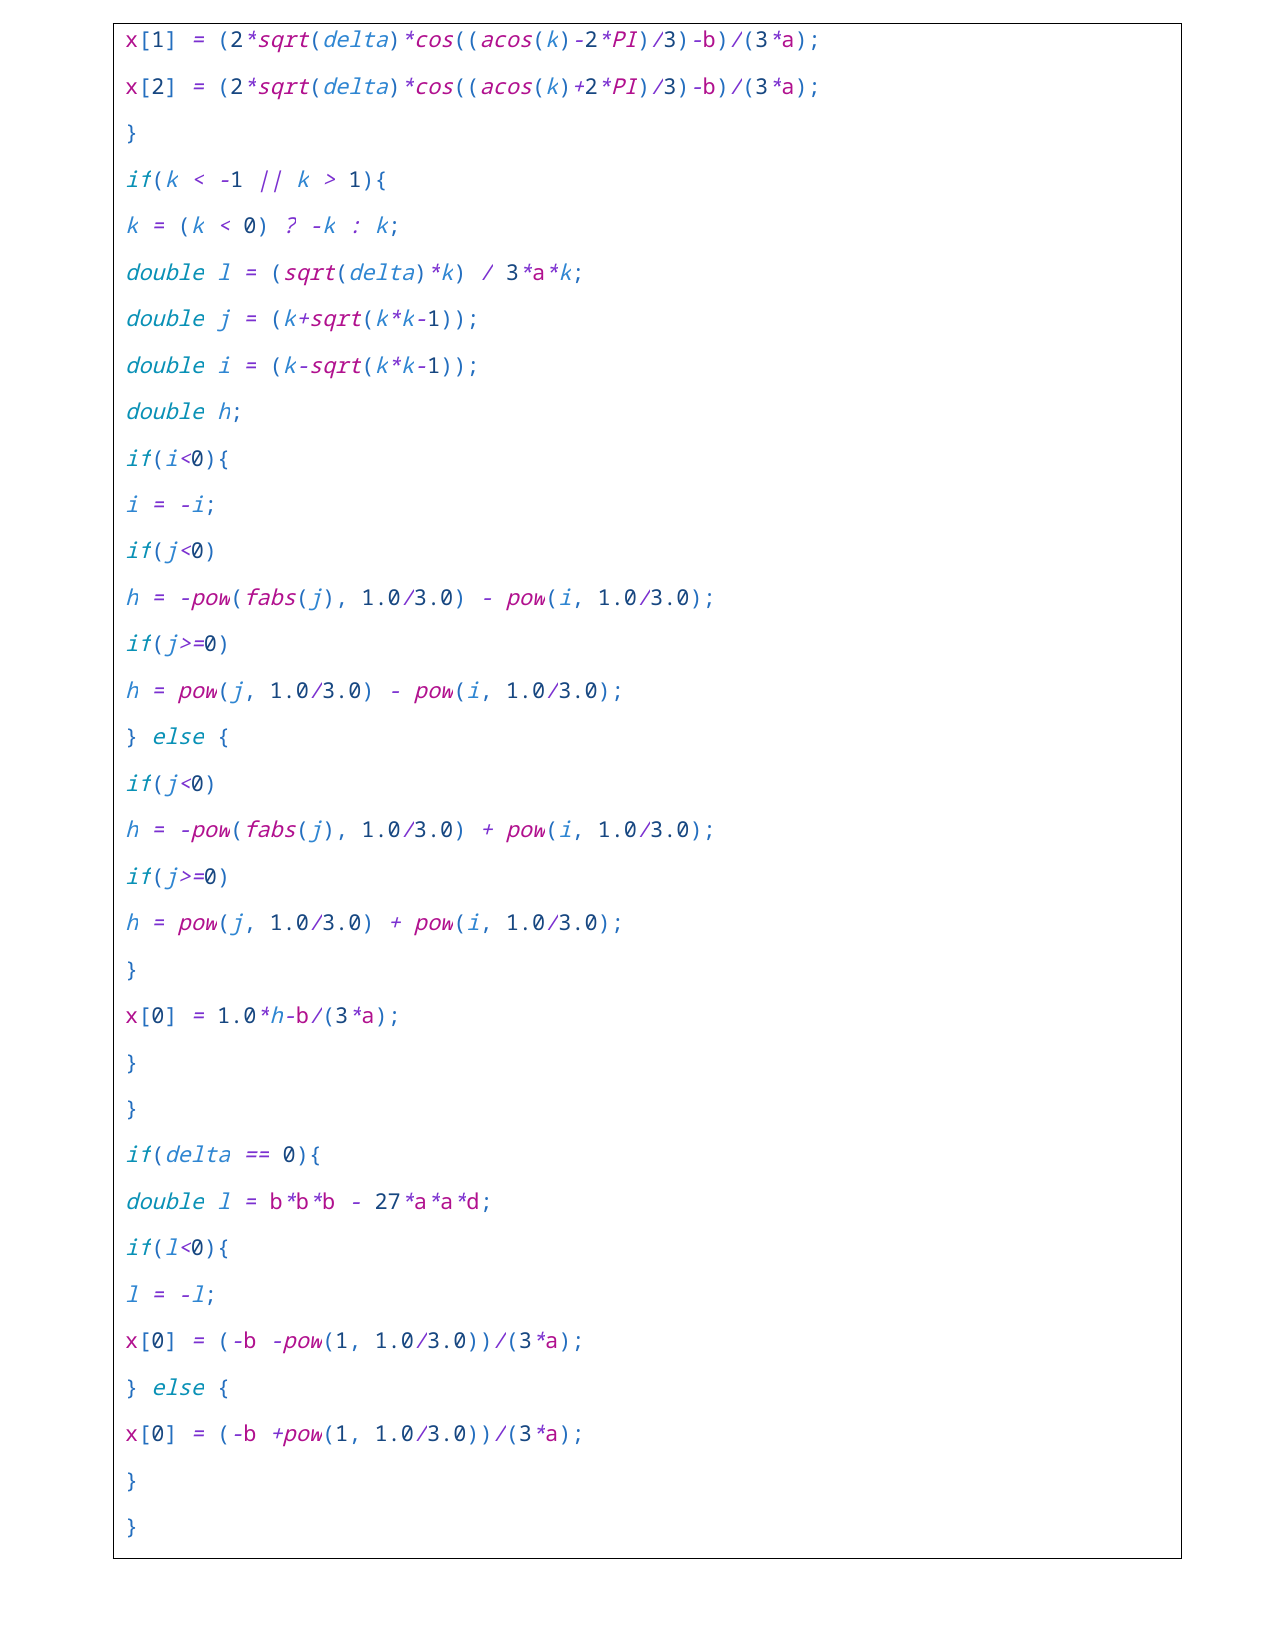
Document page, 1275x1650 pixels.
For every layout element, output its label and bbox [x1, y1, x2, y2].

table_header [114, 24, 1181, 1557]
